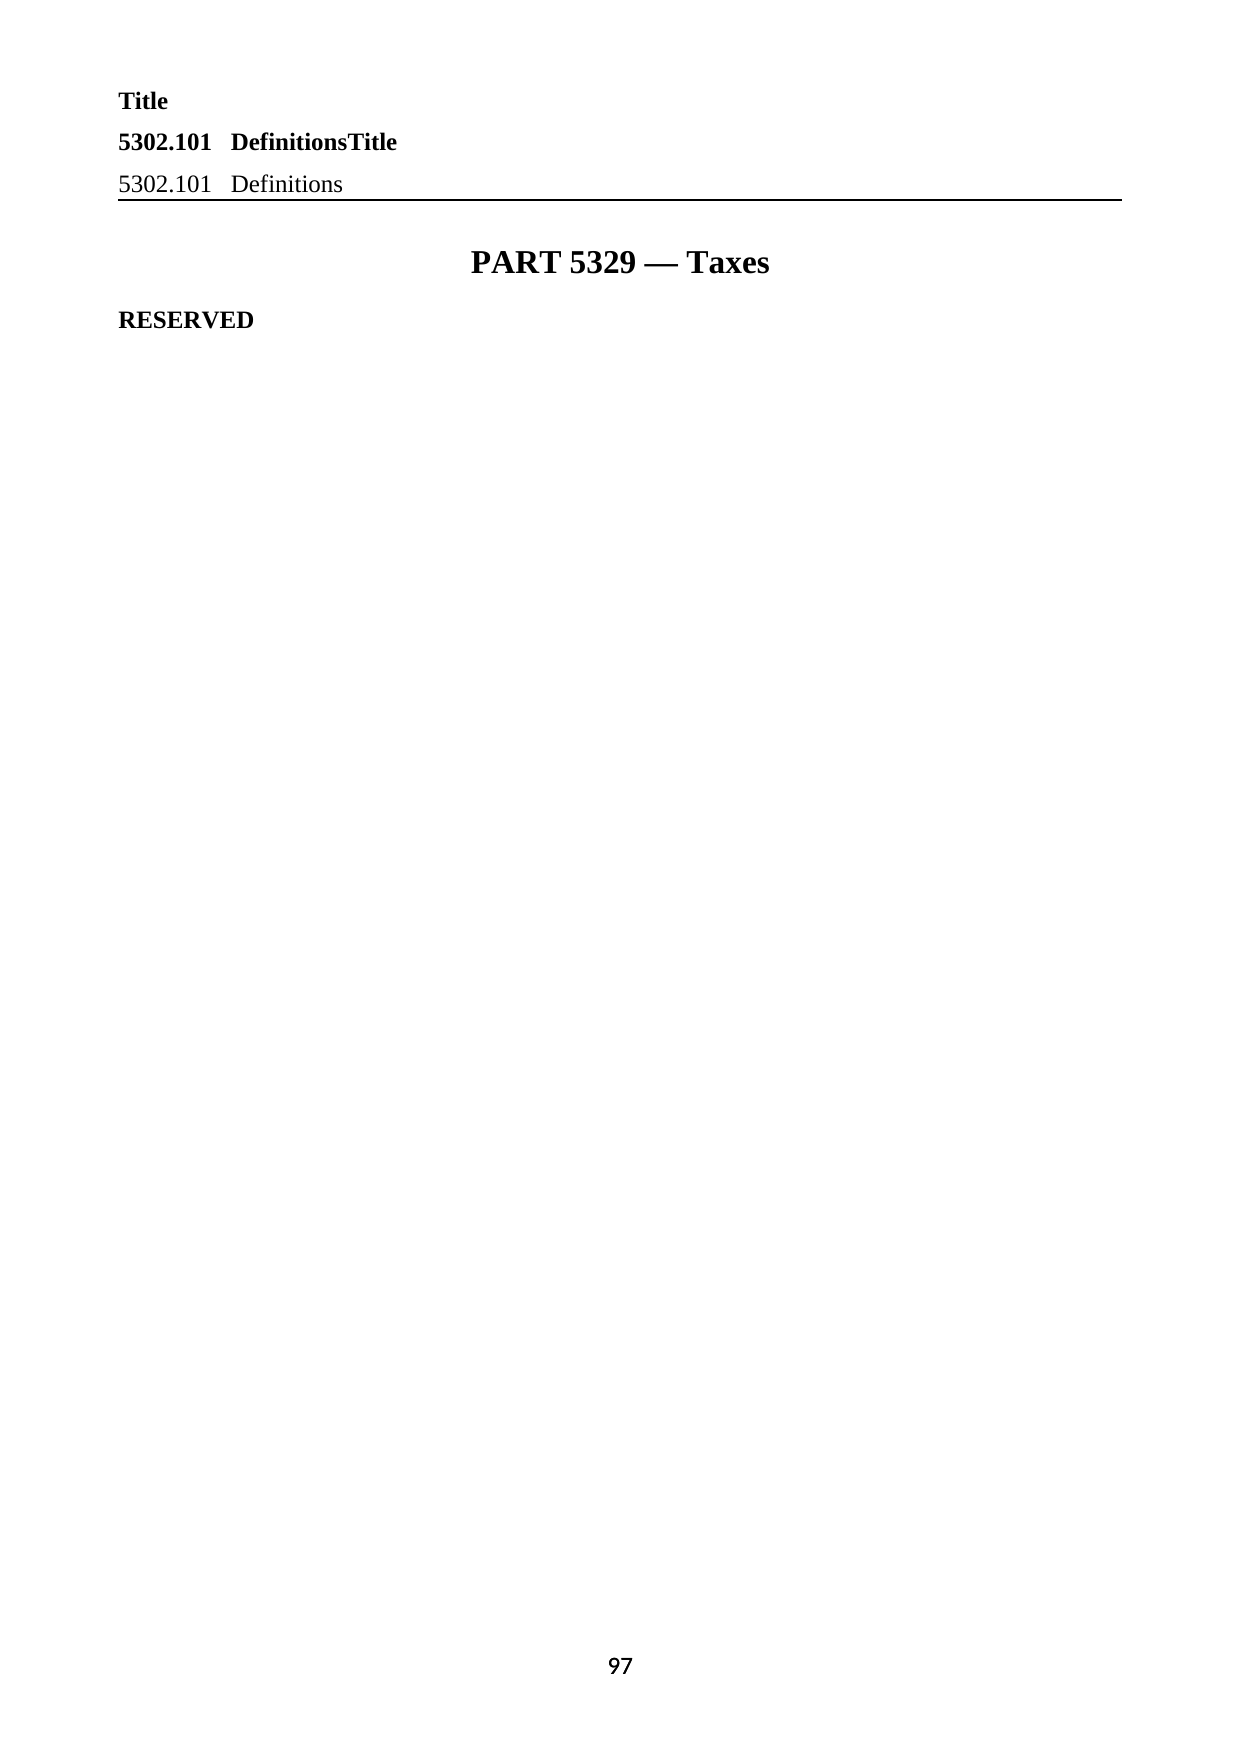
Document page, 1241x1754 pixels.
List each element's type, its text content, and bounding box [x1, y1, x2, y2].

text RESERVED [118, 306, 1122, 334]
subtitle PART 5329 — Taxes [118, 242, 1122, 281]
